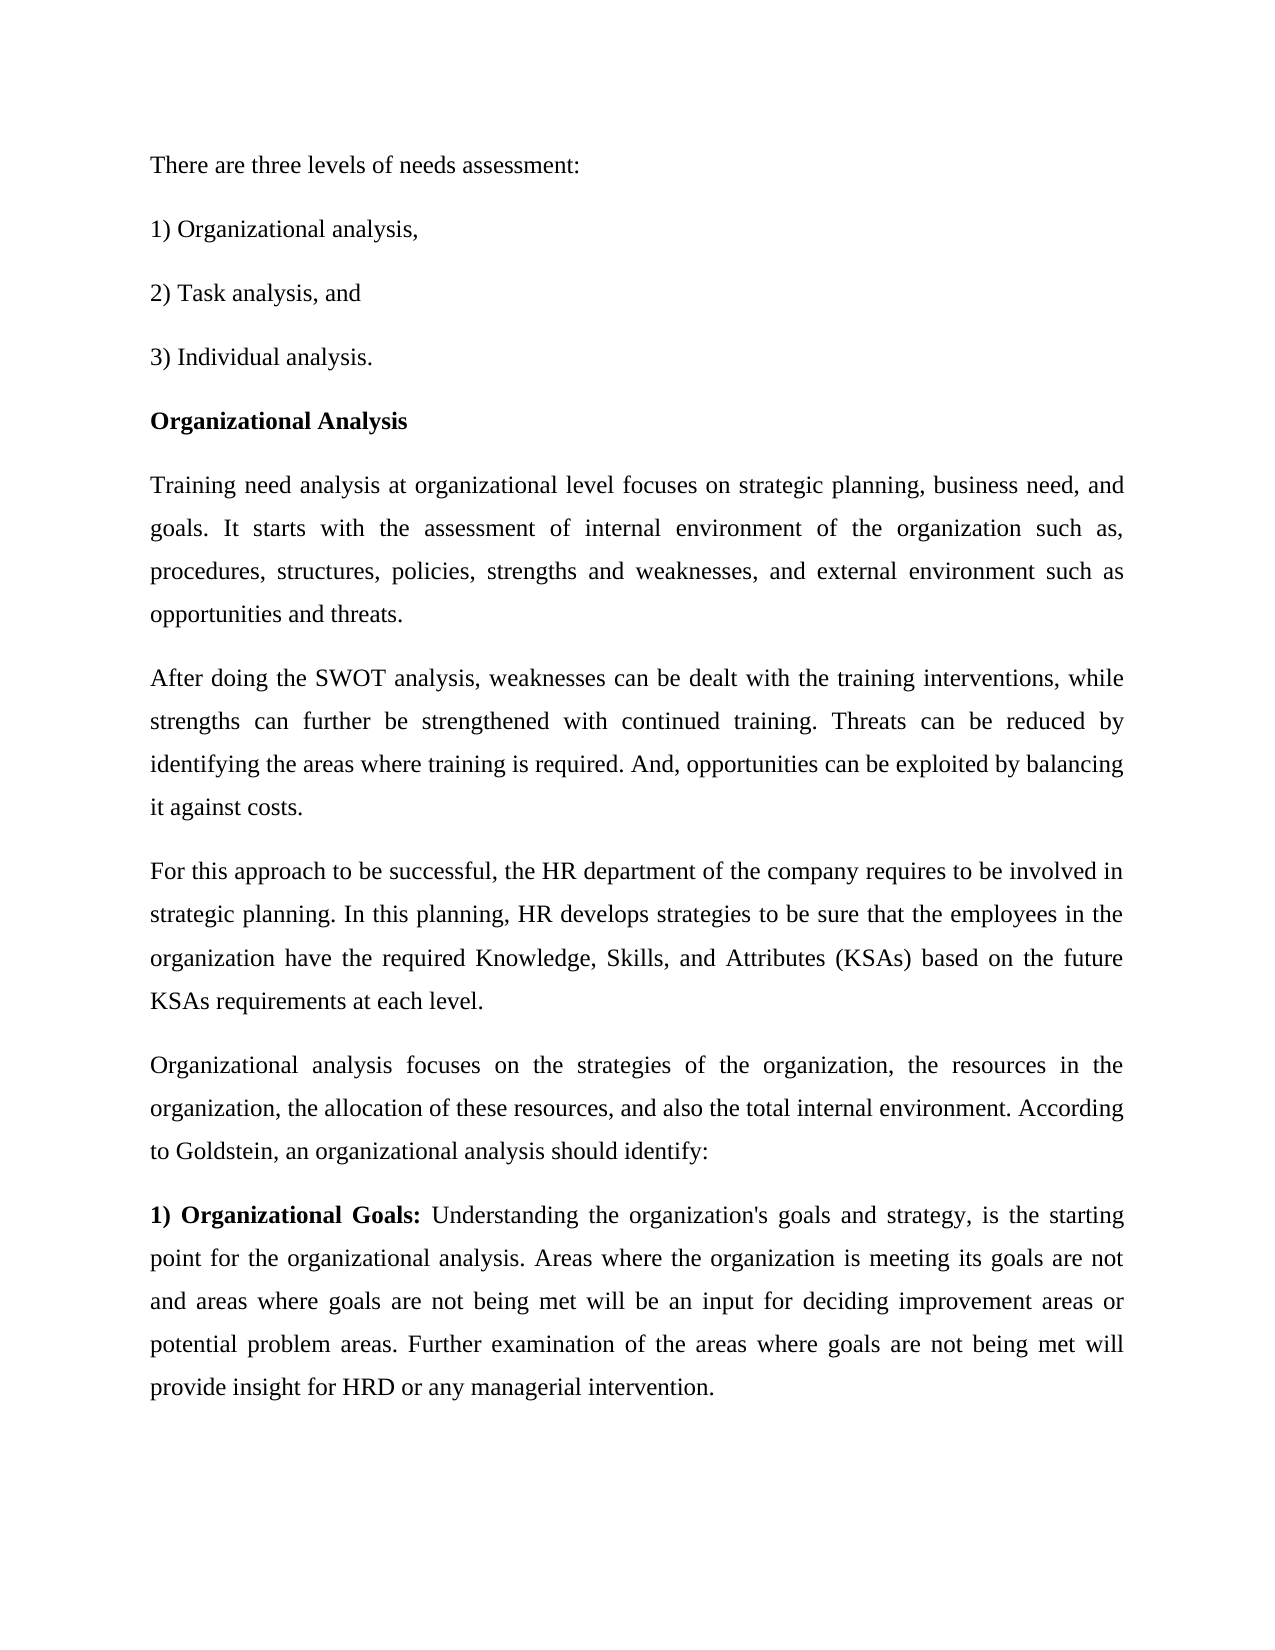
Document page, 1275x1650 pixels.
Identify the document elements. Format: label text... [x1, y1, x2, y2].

text 1) Organizational Goals: Understanding the organization's goals and strategy, is the starting point for the organizational analysis. Areas where the organization is meeting its goals are not and areas where goals are not being met will be an input for deciding improvement areas or potential problem areas. Further examination of the areas where goals are not being met will provide insight for HRD or any managerial intervention. [150, 1200, 1125, 1401]
text 1) Organizational analysis, [150, 214, 1125, 243]
text 2) Task analysis, and [150, 278, 1125, 307]
text For this approach to be successful, the HR department of the company requires to be involved in strategic planning. In this planning, HR develops strategies to be sure that the employees in the organization have the required Knowledge, Skills, and Attributes (KSAs) based on the future KSAs requirements at each level. [150, 856, 1125, 1014]
text Training need analysis at organizational level focuses on strategic planning, business need, and goals. It starts with the assessment of internal environment of the organization such as, procedures, structures, policies, strengths and weaknesses, and external environment such as opportunities and threats. [150, 470, 1125, 628]
text 3) Individual analysis. [150, 342, 1125, 371]
text There are three levels of needs assessment: [150, 150, 1125, 179]
text Organizational Analysis [150, 406, 1125, 434]
text After doing the SWOT analysis, weaknesses can be dealt with the training interventions, while strengths can further be strengthened with continued training. Threats can be reduced by identifying the areas where training is required. And, opportunities can be exploited by balancing it against costs. [150, 663, 1125, 821]
text Organizational analysis focuses on the strategies of the organization, the resources in the organization, the allocation of these resources, and also the total internal environment. According to Goldstein, an organizational analysis should identify: [150, 1050, 1125, 1165]
